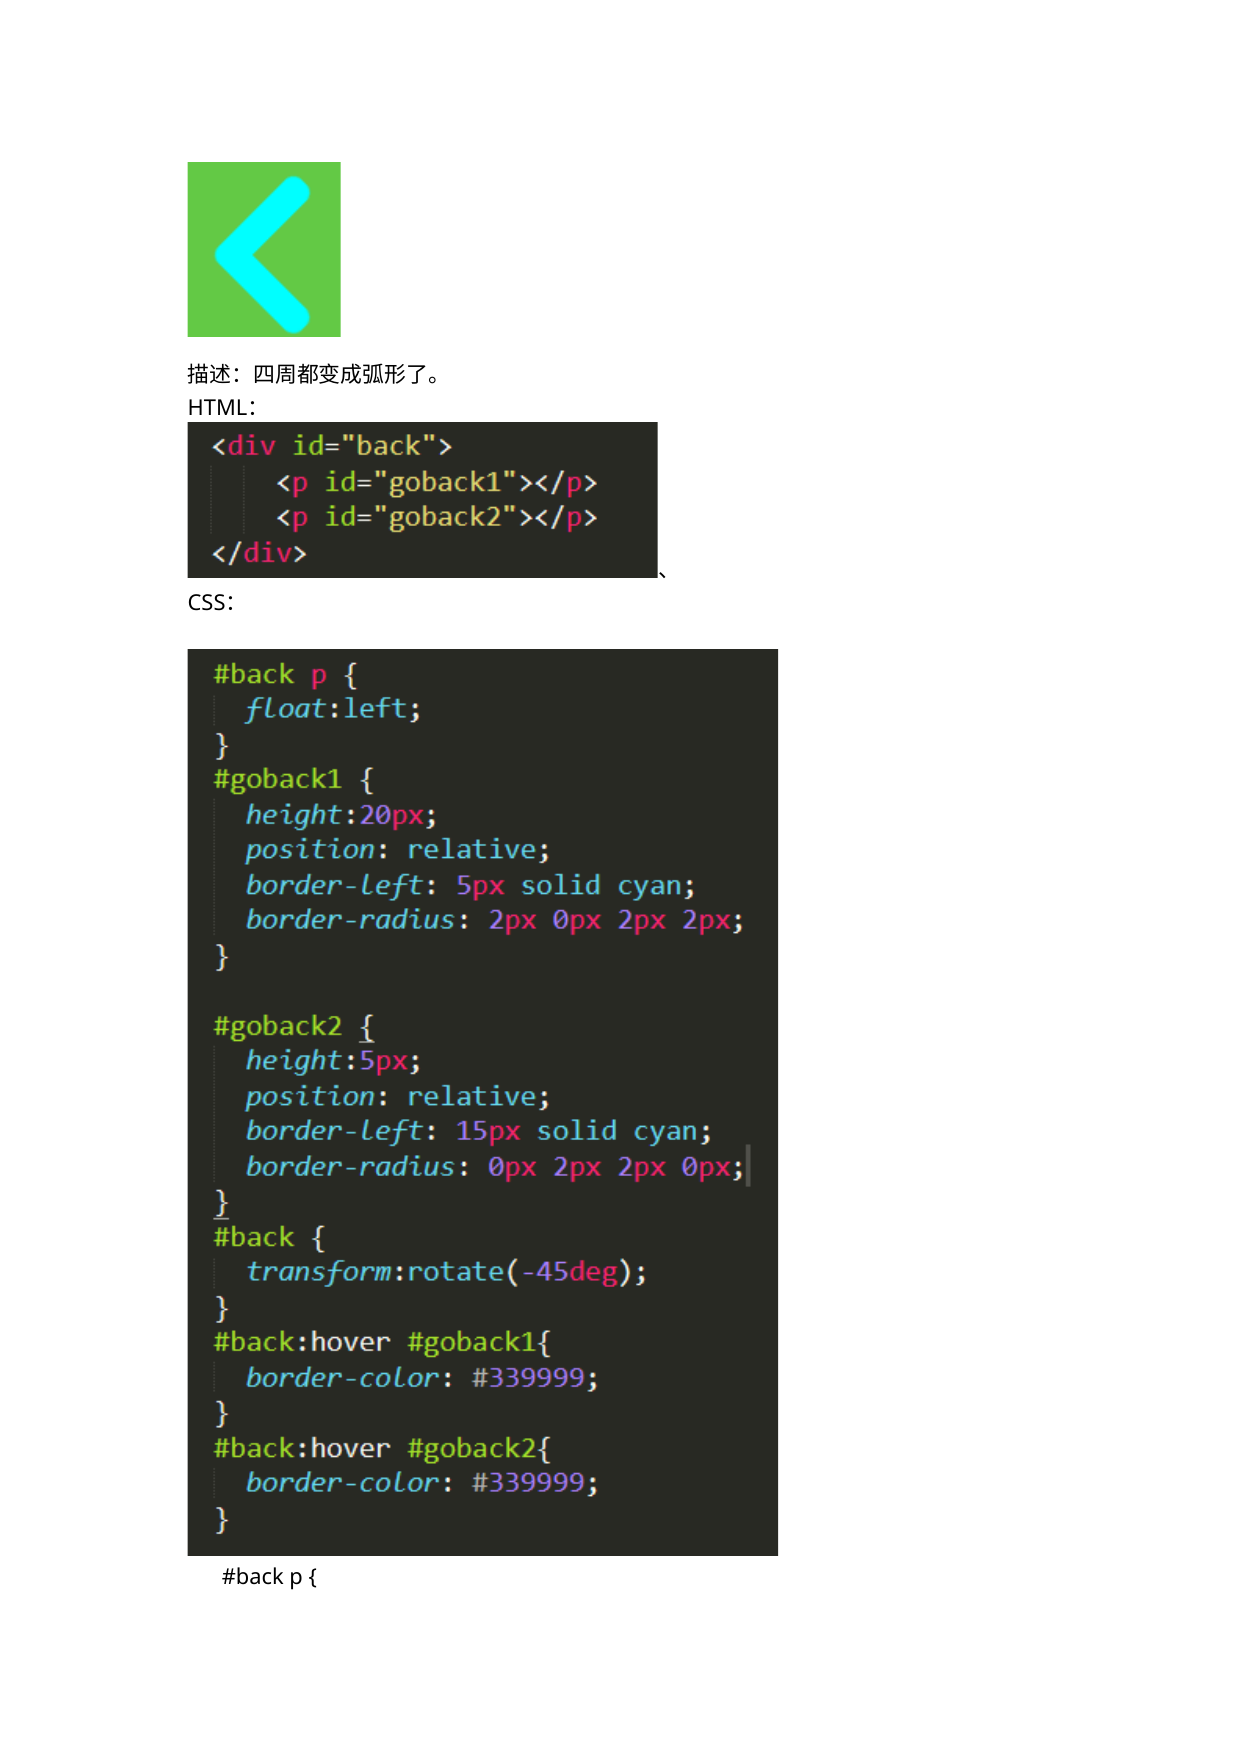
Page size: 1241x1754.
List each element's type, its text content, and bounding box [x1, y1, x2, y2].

text HTML： [187, 389, 1053, 422]
text #back p { [187, 1559, 1053, 1592]
text 描述：四周都变成弧形了。 [187, 357, 1053, 389]
picture [187, 649, 779, 1556]
text CSS： [187, 584, 1053, 617]
picture [187, 162, 341, 337]
picture [187, 422, 658, 578]
